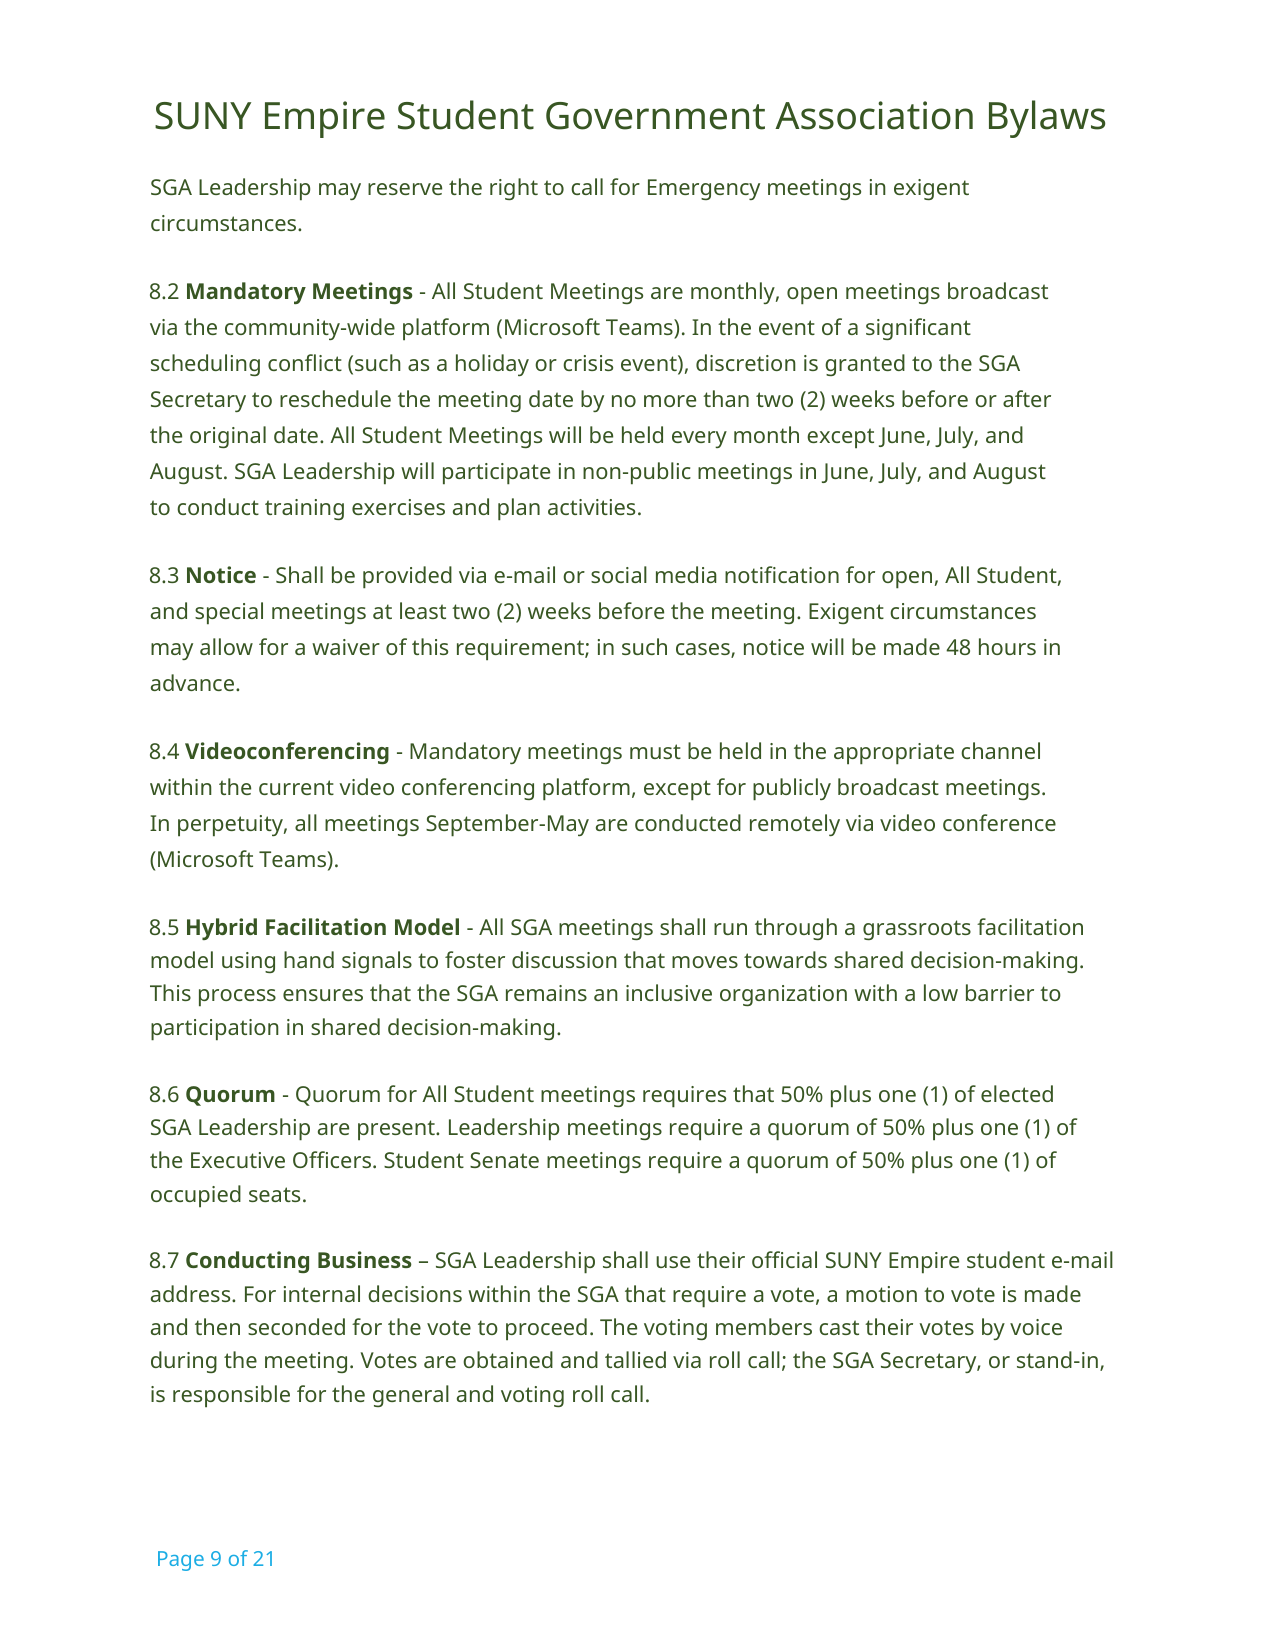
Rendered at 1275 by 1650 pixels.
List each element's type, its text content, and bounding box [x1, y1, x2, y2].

text 8.6 Quorum - Quorum for All Student meetings requires that 50% plus one (1) of elected SGA Leadership are present. Leadership meetings require a quorum of 50% plus one (1) of the Executive Officers. Student Senate meetings require a quorum of 50% plus one (1) of occupied seats. [148, 1079, 1101, 1208]
text 8.2 Mandatory Meetings - All Student Meetings are monthly, open meetings broadcast via the community-wide platform (Microsoft Teams). In the event of a significant scheduling conflict (such as a holiday or crisis event), discretion is granted to the SGA Secretary to reschedule the meeting date by no more than two (2) weeks before or after the original date. All Student Meetings will be held every month except June, July, and August. SGA Leadership will participate in non-public meetings in June, July, and August to conduct training exercises and plan activities. [148, 276, 1071, 522]
text 8.5 Hybrid Facilitation Model - All SGA meetings shall run through a grassroots facilitation model using hand signals to foster discussion that moves towards shared decision-making. This process ensures that the SGA remains an inclusive organization with a low barrier to participation in shared decision-making. [148, 912, 1101, 1042]
text 8.3 Notice - Shall be provided via e-mail or social media notification for open, All Student, and special meetings at least two (2) weeks before the meeting. Exigent circumstances may allow for a waiver of this requirement; in such cases, notice will be made 48 hours in advance. [148, 560, 1071, 698]
text 8.4 Videoconferencing - Mandatory meetings must be held in the appropriate channel within the current video conferencing platform, except for publicly broadcast meetings. In perpetuity, all meetings September-May are conducted remotely via video conference (Microsoft Teams). [148, 736, 1071, 874]
text 8.7 Conducting Business – SGA Leadership shall use their official SUNY Empire student e-mail address. For internal decisions within the SGA that require a vote, a motion to vote is made and then seconded for the vote to proceed. The voting members cast their votes by voice during the meeting. Votes are obtained and tallied via roll call; the SGA Secretary, or stand-in, is responsible for the general and voting roll call. [148, 1246, 1123, 1409]
text SGA Leadership may reserve the right to call for Emergency meetings in exigent circumstances. [150, 172, 1071, 238]
